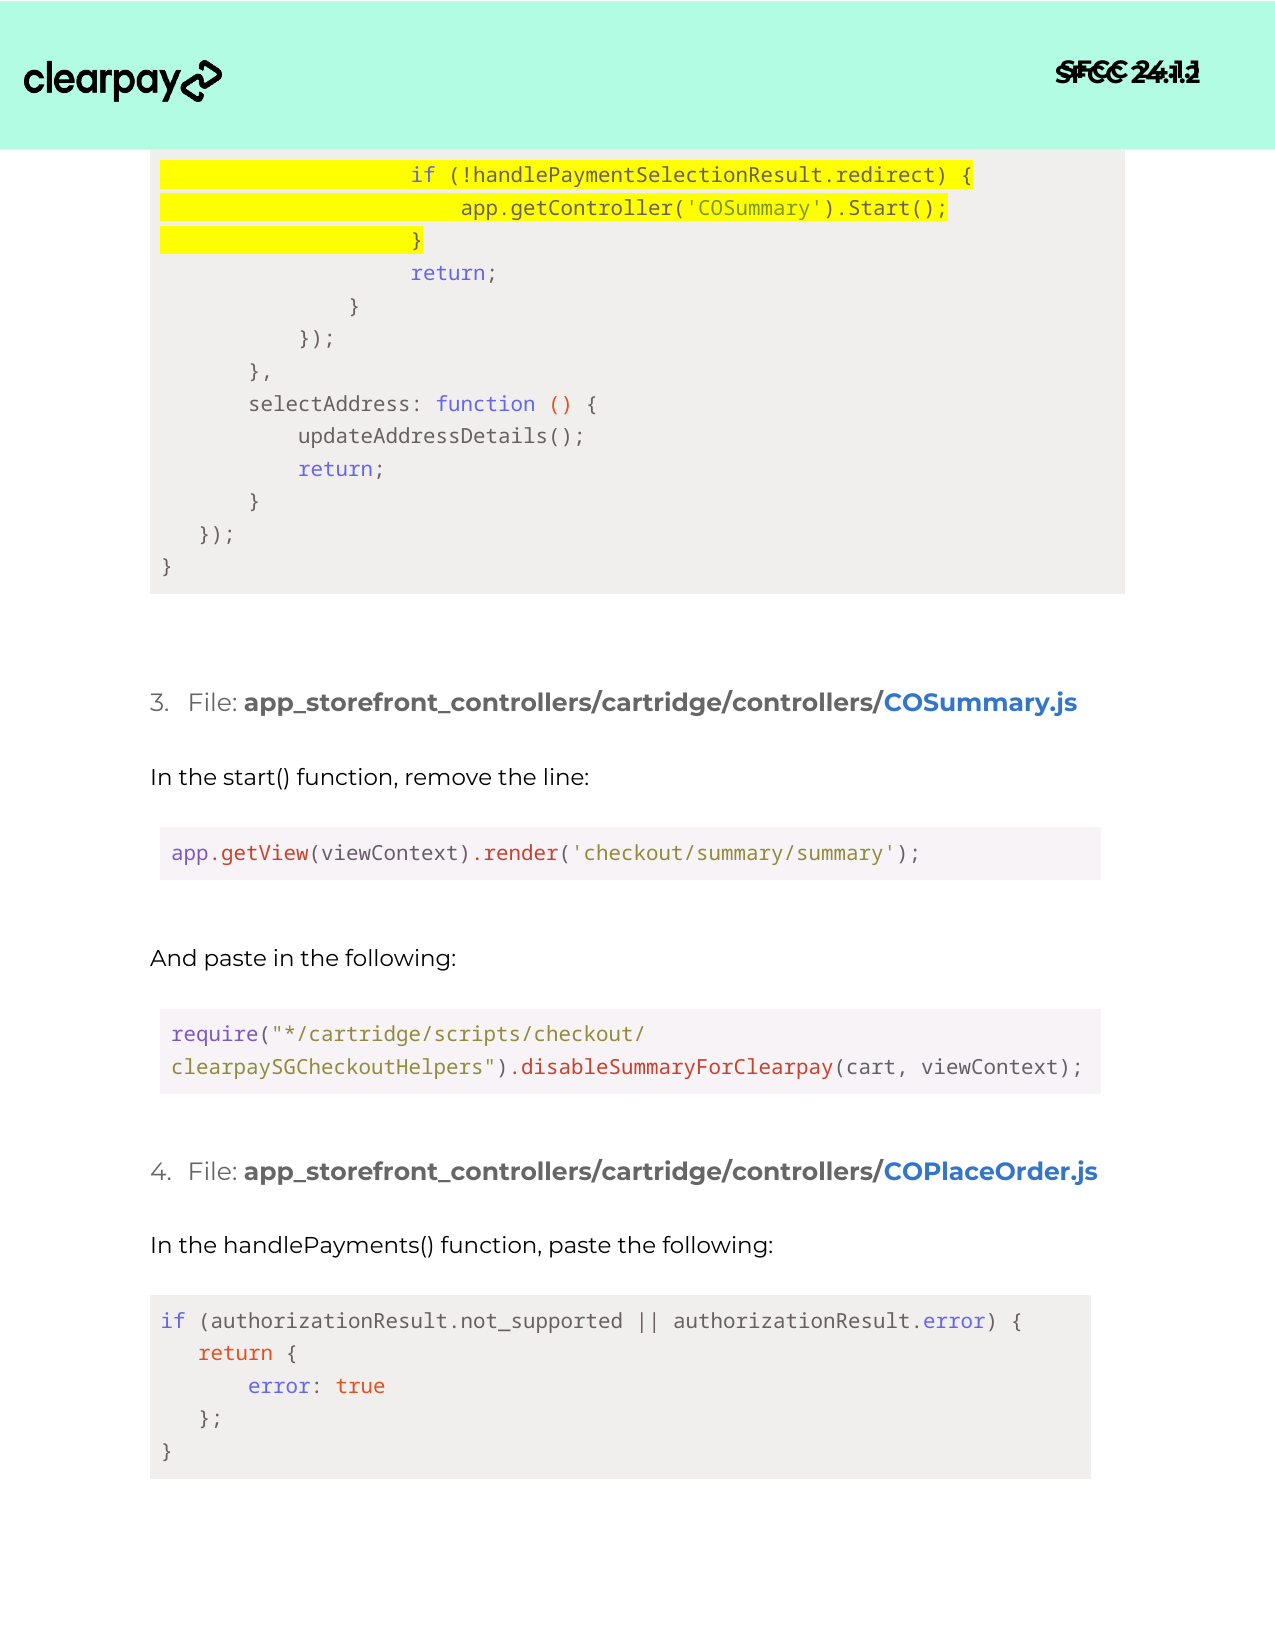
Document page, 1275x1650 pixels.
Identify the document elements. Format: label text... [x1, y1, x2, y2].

table_header require("*/cartridge/scripts/checkout/clearpaySGCheckoutHelpers").disableSummaryForClearpay(cart, viewContext); [160, 1009, 1101, 1094]
table_header if (authorizationResult.not_supported || authorizationResult.error) { return { error: true }; } [150, 1295, 1091, 1479]
subtitle File: app_storefront_controllers/cartridge/controllers/COPlaceOrder.js [150, 1156, 1125, 1186]
table_header app.getView(viewContext).render('checkout/summary/summary'); [160, 827, 1101, 880]
text And paste in the following: [150, 944, 1125, 972]
subtitle File: app_storefront_controllers/cartridge/controllers/COSummary.js [150, 688, 1125, 718]
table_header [150, 150, 1125, 594]
picture [23, 60, 223, 102]
text In the handlePayments() function, paste the following: [150, 1231, 1125, 1259]
text In the start() function, remove the line: [150, 763, 1125, 791]
